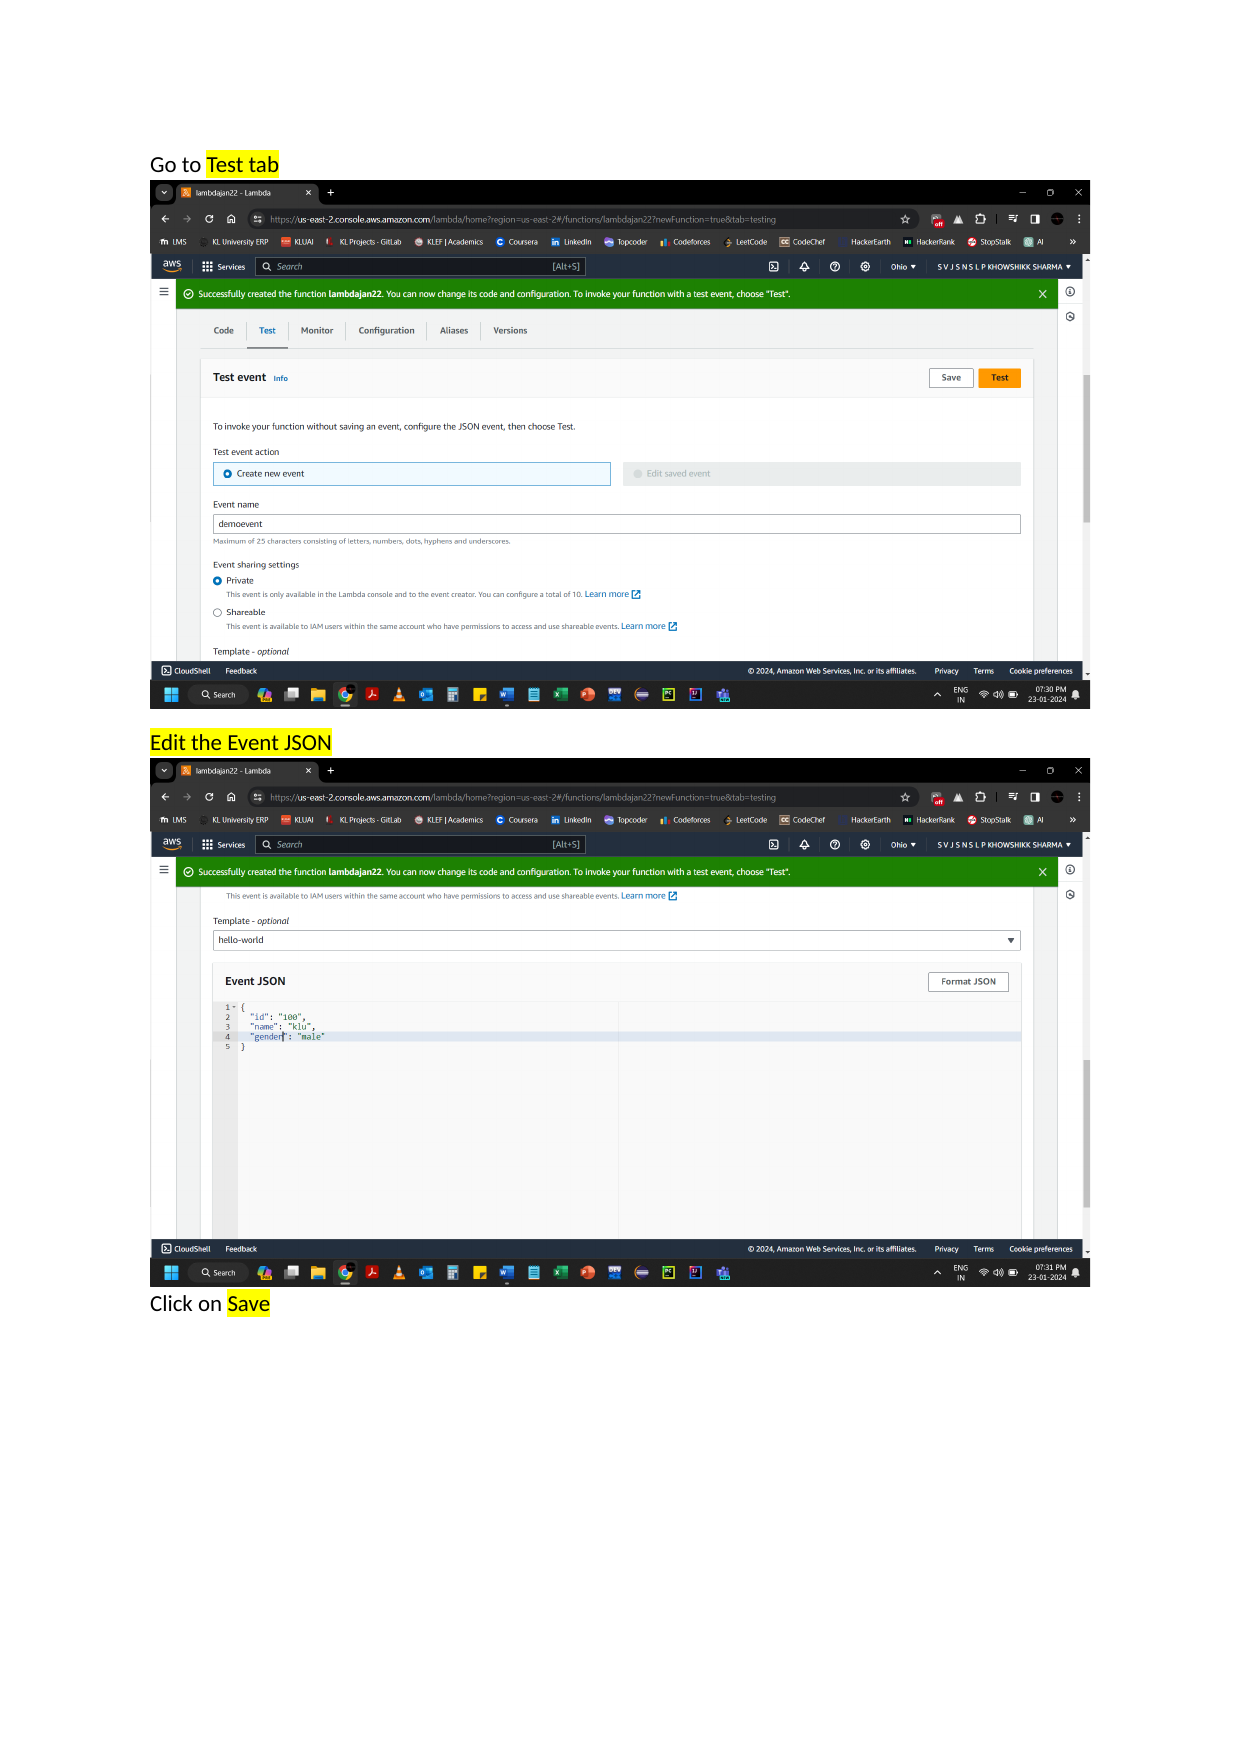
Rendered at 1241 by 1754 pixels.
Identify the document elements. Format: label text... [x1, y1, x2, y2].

text Go to Test tab [150, 150, 1090, 180]
text Edit the Event JSONClick on Save [150, 1287, 1090, 1317]
picture [150, 180, 1091, 709]
picture [150, 758, 1091, 1287]
text Edit the Event JSONClick on Save [150, 728, 1090, 758]
